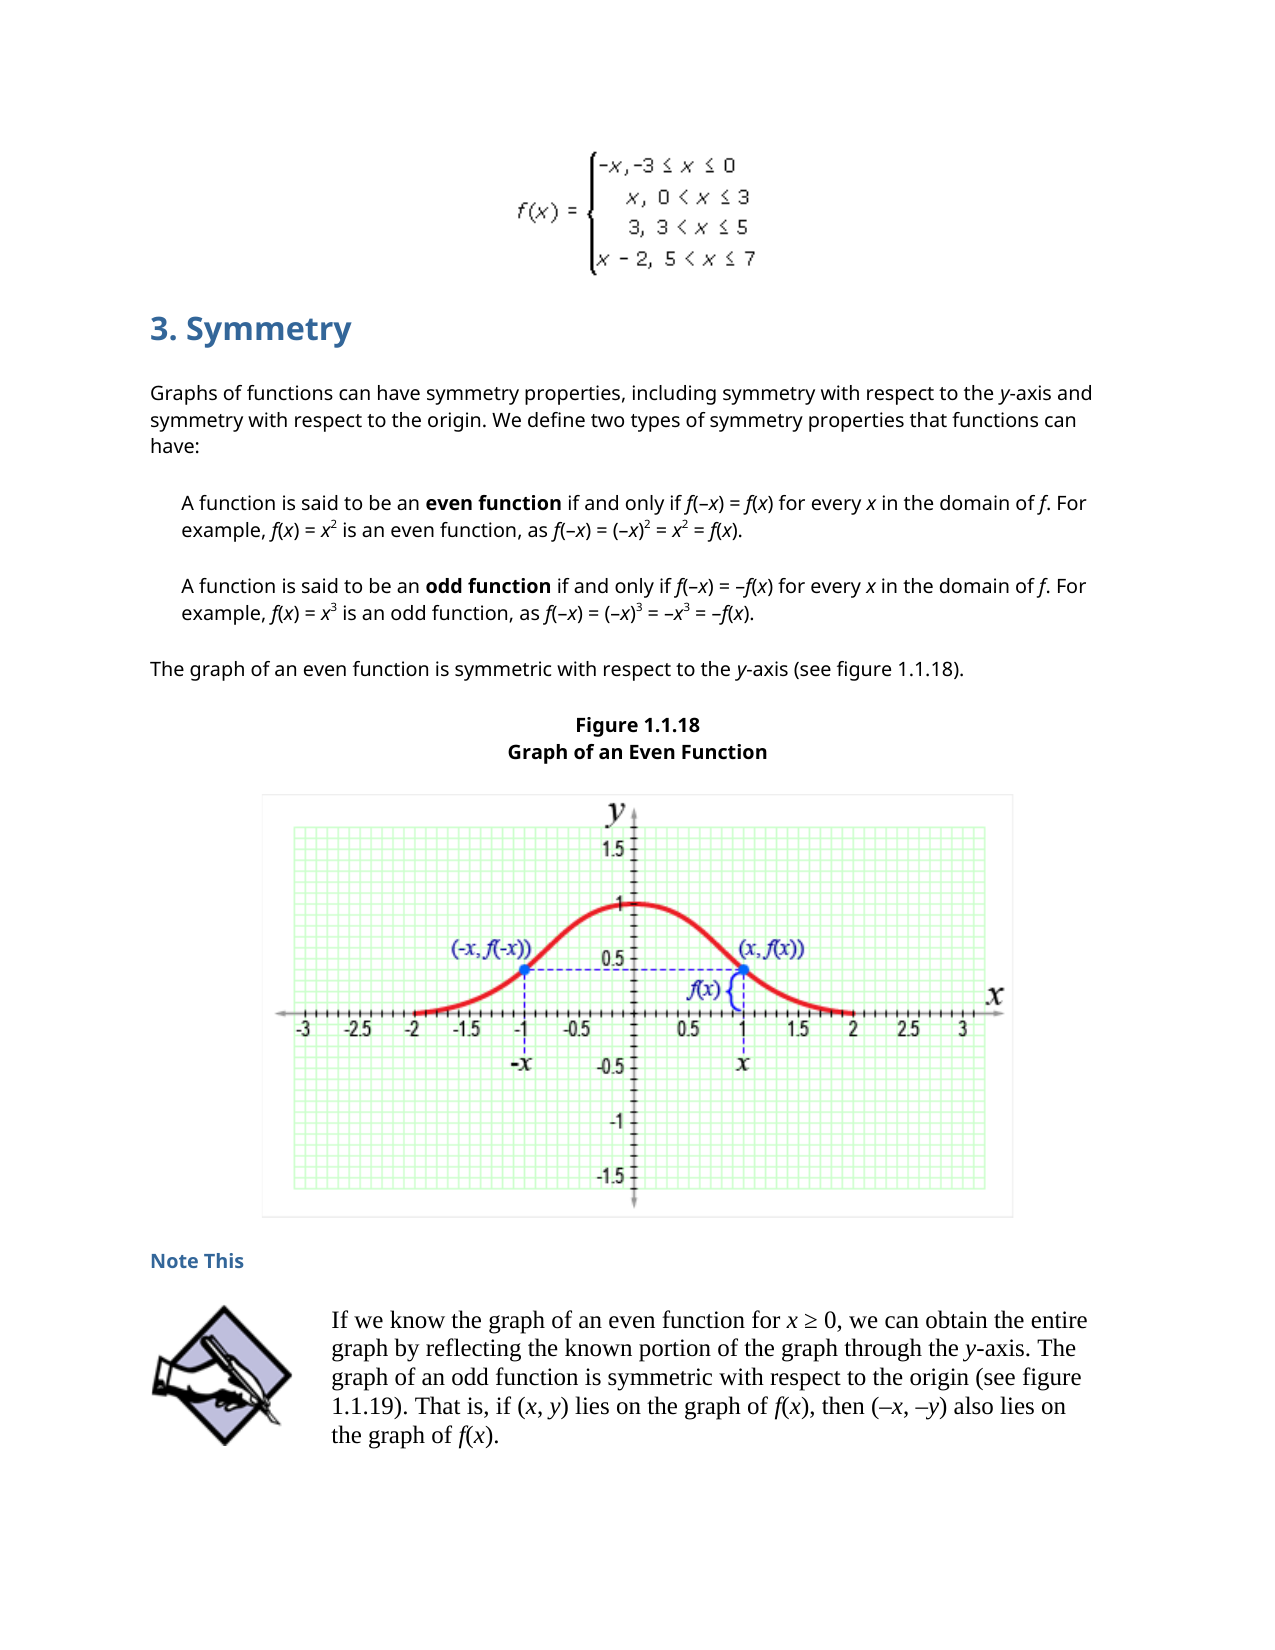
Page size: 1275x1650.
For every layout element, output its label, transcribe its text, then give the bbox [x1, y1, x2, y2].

picture [261, 794, 1014, 1218]
table_header [150, 1303, 298, 1450]
table_header If we know the graph of an even function for x ≥ 0, we can obtain the entire graph by reflecting the known portion of the graph through the y-axis. The graph of an odd function is symmetric with respect to the origin (see figure 1.1.19). That is, if (x, y) lies on the graph of f(x), then (–x, –y) also lies on the graph of f(x). [298, 1303, 1125, 1450]
picture [151, 1304, 293, 1446]
text A function is said to be an odd function if and only if f(–x) = –f(x) for every x in the domain of f. For example, f(x) = x3 is an odd function, as f(–x) = (–x)3 = –x3 = –f(x). [181, 572, 1094, 626]
text Graphs of functions can have symmetry properties, including symmetry with respect to the y-axis and symmetry with respect to the origin. We define two types of symmetry properties that functions can have: [150, 379, 1125, 460]
text Note This [150, 1247, 1125, 1274]
text The graph of an even function is symmetric with respect to the y-axis (see figure 1.1.18). [150, 655, 1125, 682]
text A function is said to be an even function if and only if f(–x) = f(x) for every x in the domain of f. For example, f(x) = x2 is an even function, as f(–x) = (–x)2 = x2 = f(x). [181, 489, 1094, 543]
picture [514, 150, 761, 277]
text 3. Symmetry [150, 306, 1125, 350]
text Figure 1.1.18 Graph of an Even Function [150, 711, 1125, 765]
